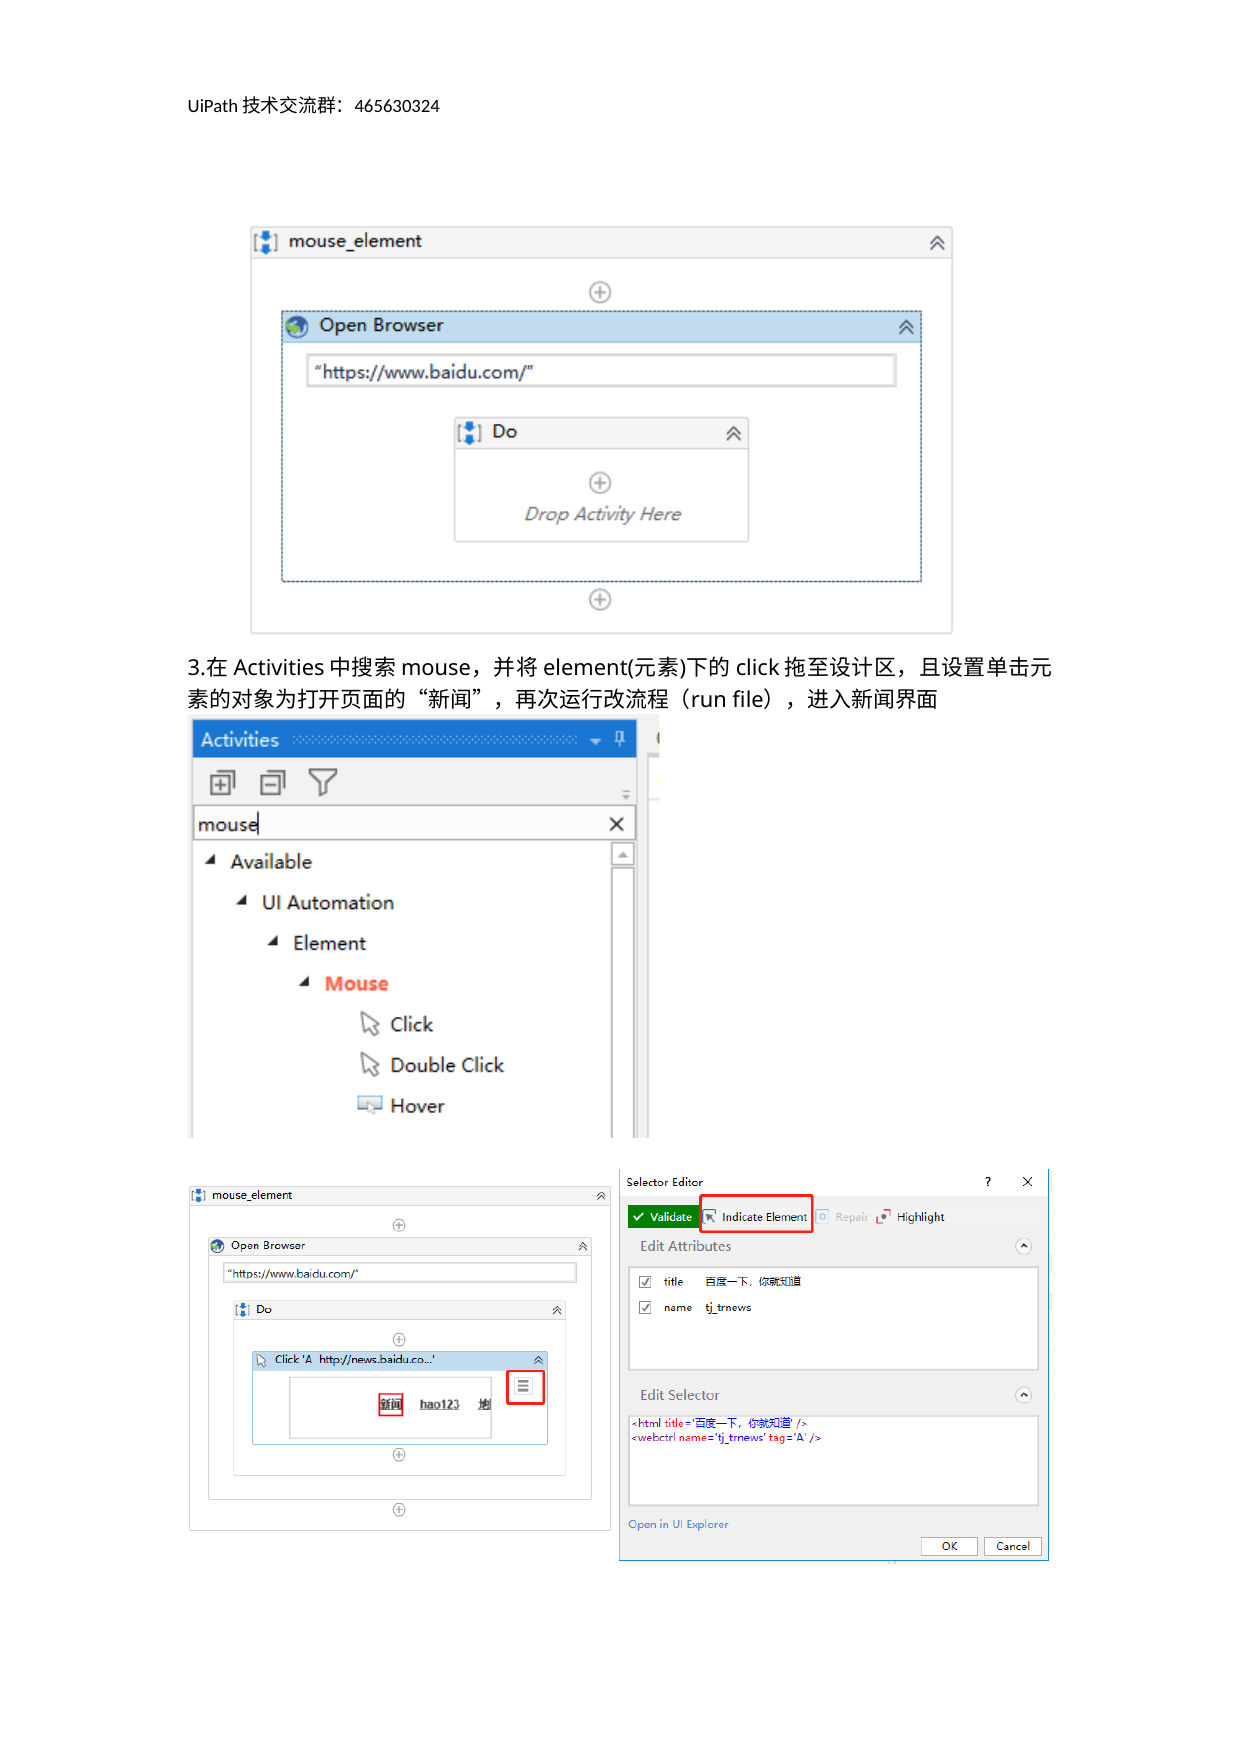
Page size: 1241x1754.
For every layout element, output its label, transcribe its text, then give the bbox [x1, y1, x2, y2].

list 3.在Activities中搜索mouse，并将element(元素)下的click拖至设计区，且设置单击元素的对象为打开页面的“新闻”，再次运行改流程（run file），进入新闻界面 [187, 649, 1053, 714]
picture [187, 714, 660, 1138]
picture [187, 1169, 1053, 1564]
picture [187, 194, 1052, 649]
